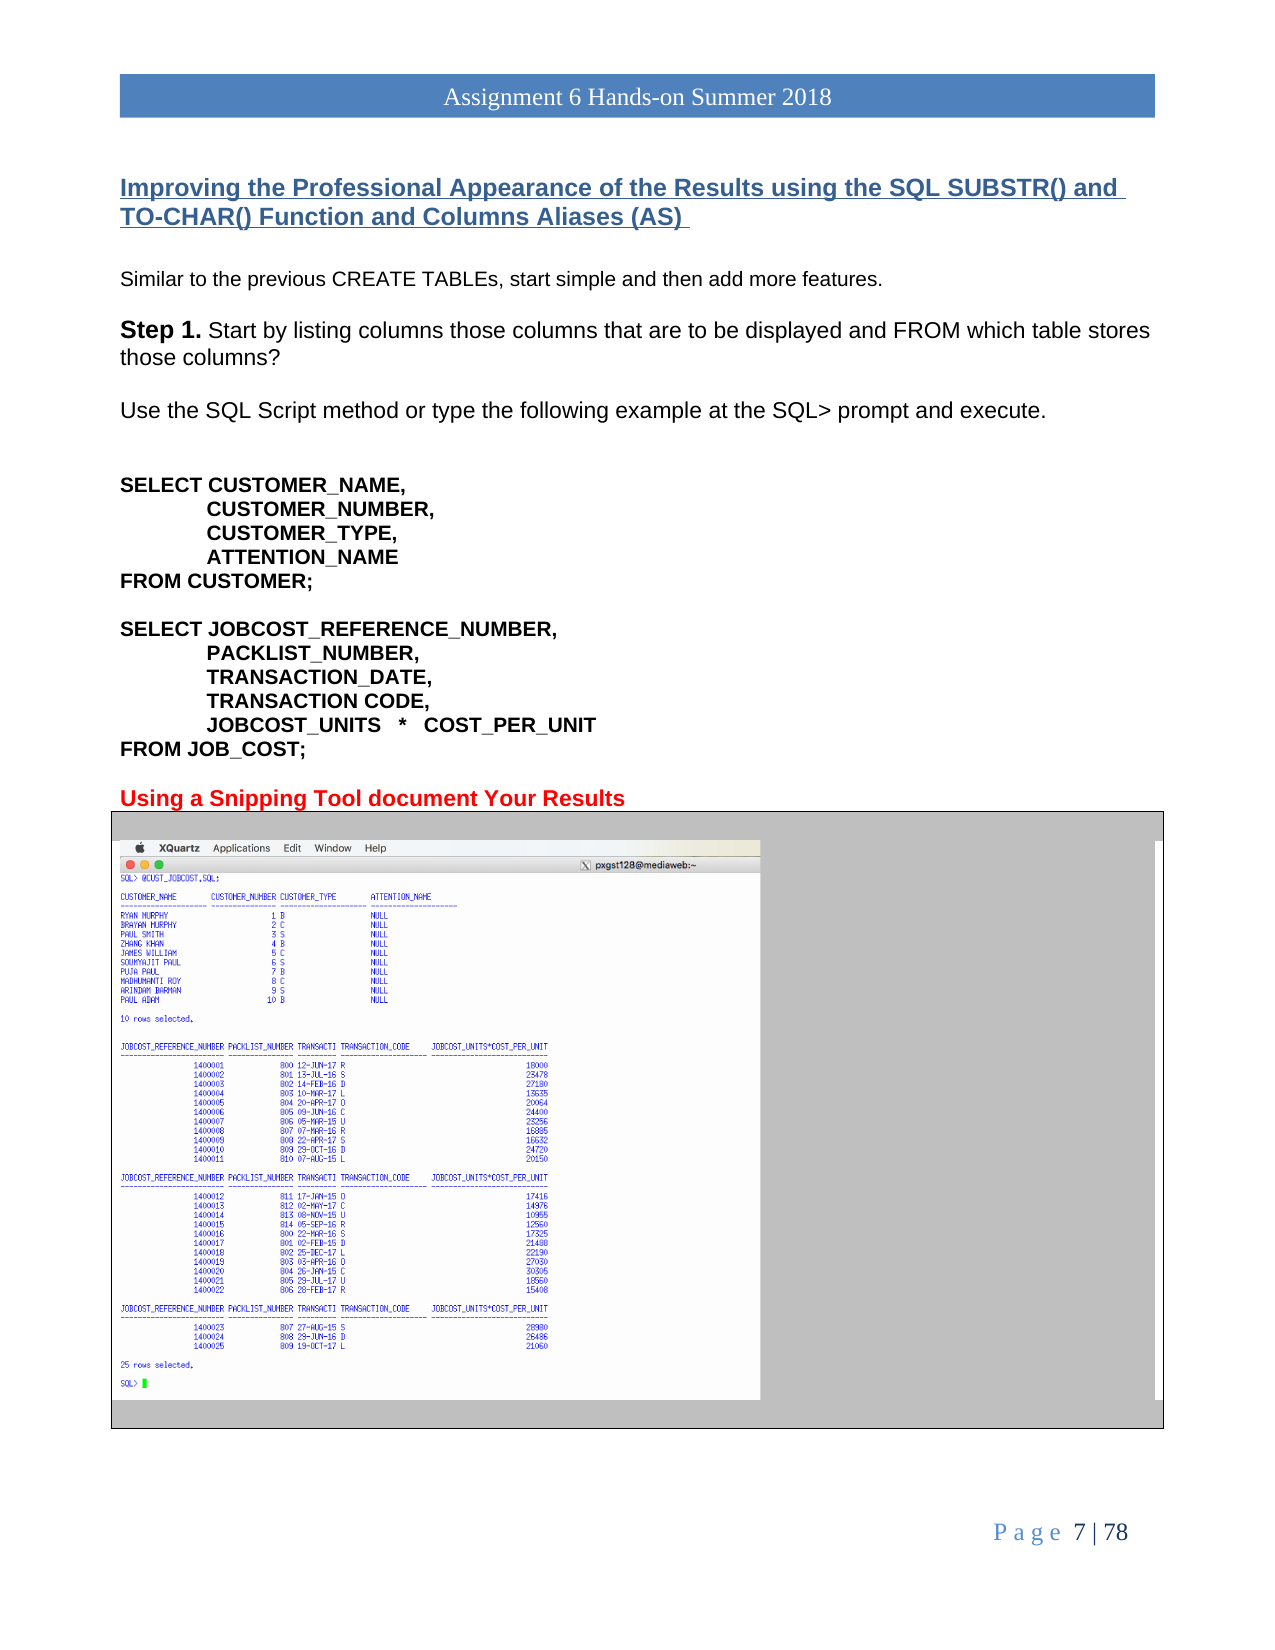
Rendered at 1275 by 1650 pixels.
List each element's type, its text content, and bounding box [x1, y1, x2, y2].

text TRANSACTION_DATE, [120, 665, 1155, 689]
text SELECT CUSTOMER_NAME, [120, 473, 1155, 497]
text Similar to the previous CREATE TABLEs, start simple and then add more features. [120, 267, 1155, 291]
text Use the SQL Script method or type the following example at the SQL> prompt and execute. [120, 397, 1155, 423]
text CUSTOMER_TYPE, [120, 521, 1155, 545]
subtitle Improving the Professional Appearance of the Results using the SQL SUBSTR() and TO-CHAR() Function and Columns Aliases (AS) [120, 173, 1155, 231]
text JOBCOST_UNITS * COST_PER_UNIT [120, 713, 1155, 737]
text CUSTOMER_NUMBER, [120, 497, 1155, 521]
text TRANSACTION CODE, [120, 689, 1155, 713]
text FROM JOB_COST; [120, 737, 1155, 761]
text Step 1. Start by listing columns those columns that are to be displayed and FROM which table stores those columns? [120, 315, 1155, 370]
text FROM CUSTOMER; [120, 569, 1155, 593]
text PACKLIST_NUMBER, [120, 641, 1155, 665]
text ATTENTION_NAME [120, 545, 1155, 569]
picture [120, 840, 761, 1400]
text SELECT JOBCOST_REFERENCE_NUMBER, [120, 617, 1155, 641]
text Using a Snipping Tool document Your Results [120, 785, 1155, 811]
